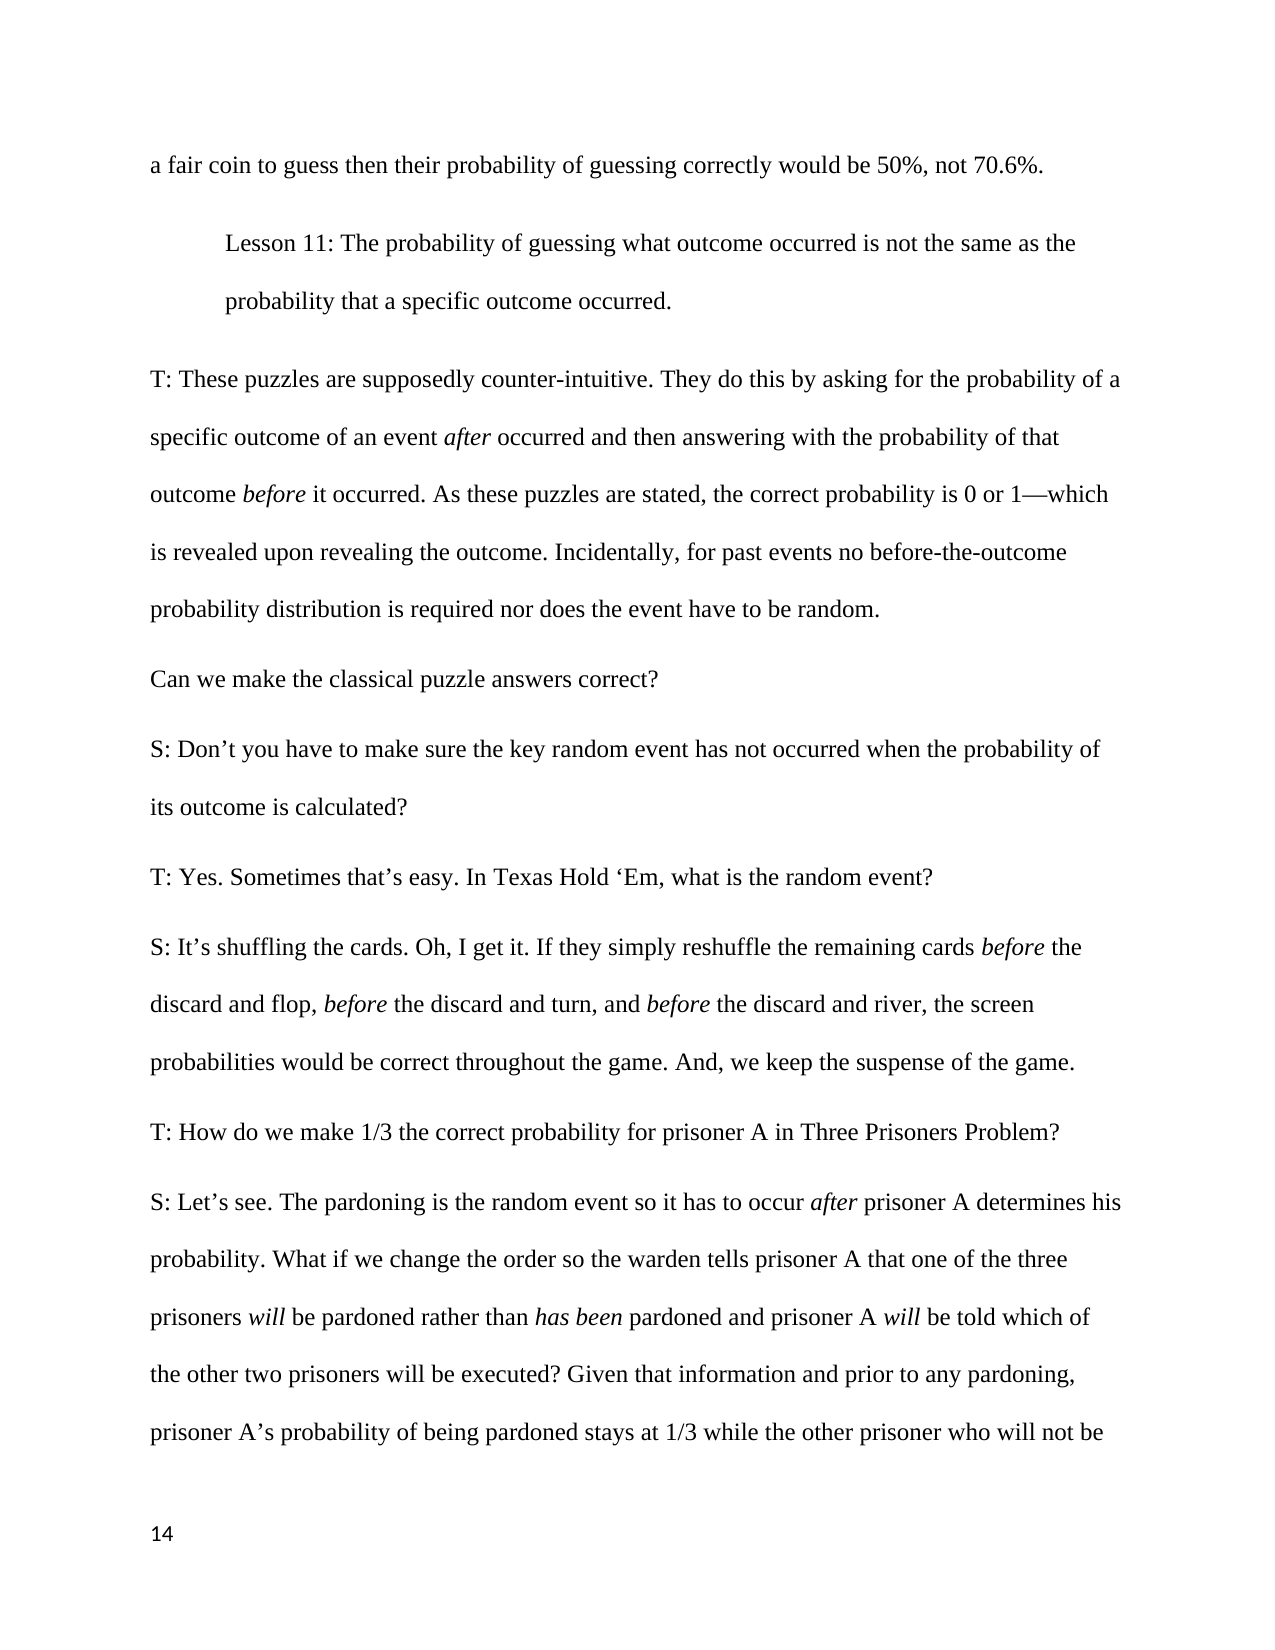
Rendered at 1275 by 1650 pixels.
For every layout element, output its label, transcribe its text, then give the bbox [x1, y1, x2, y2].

text T: Yes. Sometimes that’s easy. In Texas Hold ‘Em, what is the random event? [150, 862, 1125, 890]
text S: Don’t you have to make sure the key random event has not occurred when the probability of its outcome is calculated? [150, 734, 1125, 820]
text S: It’s shuffling the cards. Oh, I get it. If they simply reshuffle the remaining cards before the discard and flop, before the discard and turn, and before the discard and river, the screen probabilities would be correct throughout the game. And, we keep the suspense of the game. [150, 932, 1125, 1075]
text Lesson 11: The probability of guessing what outcome occurred is not the same as the probability that a specific outcome occurred. [225, 228, 1125, 314]
text T: How do we make 1/3 the correct probability for prisoner A in Three Prisoners Problem? [150, 1117, 1125, 1145]
text Can we make the classical puzzle answers correct? [150, 664, 1125, 693]
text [150, 1187, 1125, 1445]
text T: These puzzles are supposedly counter-intuitive. They do this by asking for the probability of a specific outcome of an event after occurred and then answering with the probability of that outcome before it occurred. As these puzzles are stated, the correct probability is 0 or 1—which is revealed upon revealing the outcome. Incidentally, for past events no before-the-outcome probability distribution is required nor does the event have to be random. [150, 364, 1125, 623]
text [150, 150, 1125, 179]
